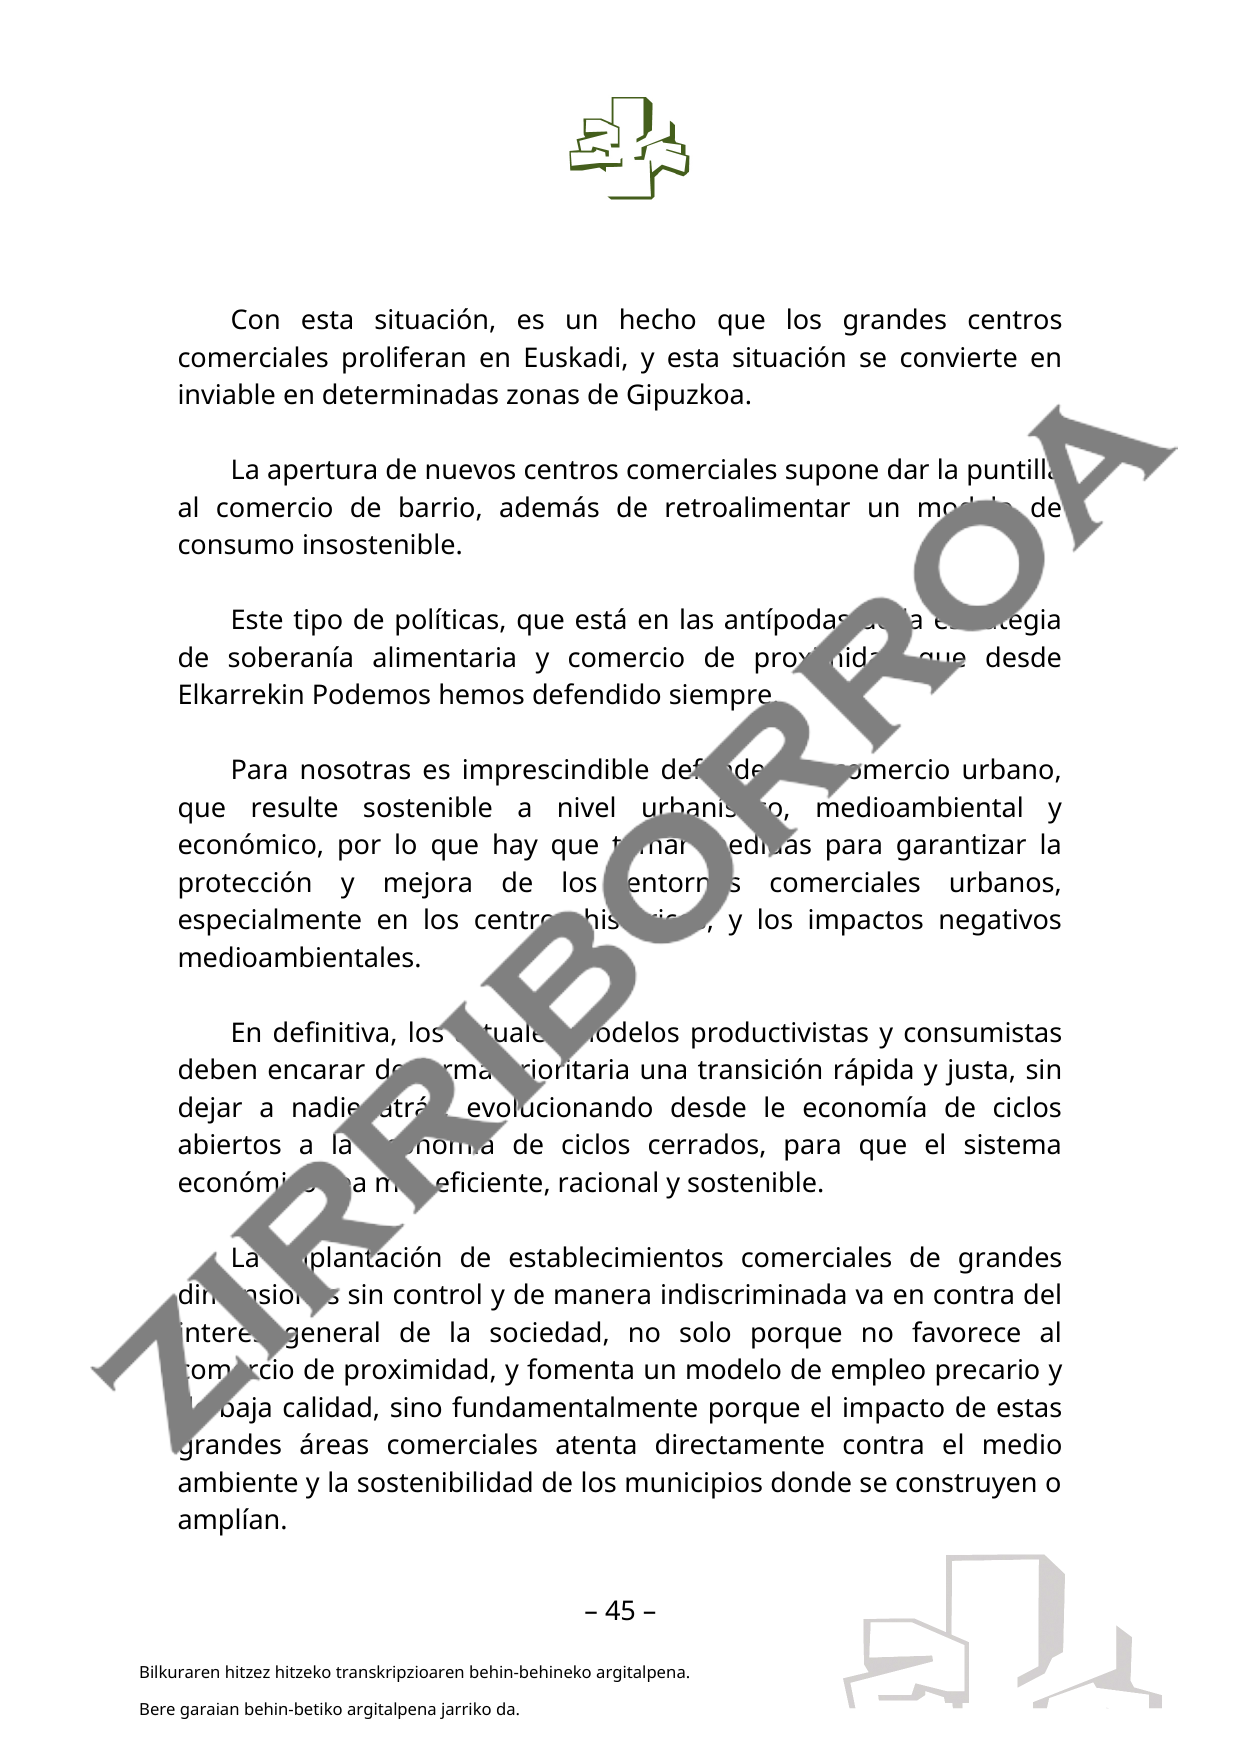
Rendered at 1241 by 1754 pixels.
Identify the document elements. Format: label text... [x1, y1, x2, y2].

text En definitiva, los actuales modelos productivistas y consumistas deben encarar de forma prioritaria una transición rápida y justa, sin dejar a nadie atrás, evolucionando desde le economía de ciclos abiertos a la economía de ciclos cerrados, para que el sistema económico sea más eficiente, racional y sostenible. [177, 1012, 1063, 1200]
text Con esta situación, es un hecho que los grandes centros comerciales proliferan en Euskadi, y esta situación se convierte en inviable en determinadas zonas de Gipuzkoa. [177, 300, 1063, 412]
text Para nosotras es imprescindible defender un comercio urbano, que resulte sostenible a nivel urbanístico, medioambiental y económico, por lo que hay que tomar medidas para garantizar la protección y mejora de los entornos comerciales urbanos, especialmente en los centros históricos, y los impactos negativos medioambientales. [177, 750, 1063, 975]
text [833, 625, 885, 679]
text Este tipo de políticas, que está en las antípodas de la estrategia de soberanía alimentaria y comercio de proximidad que desde Elkarrekin Podemos hemos defendido siempre. [177, 600, 865, 712]
text Este tipo de políticas, que está en las antípodas de la estrategia de soberanía alimentaria y comercio de proximidad que desde Elkarrekin Podemos hemos defendido siempre. [866, 600, 1063, 712]
text La implantación de establecimientos comerciales de grandes dimensiones sin control y de manera indiscriminada va en contra del interés general de la sociedad, no solo porque no favorece al comercio de proximidad, y fomenta un modelo de empleo precario y de baja calidad, sino fundamentalmente porque el impacto de estas grandes áreas comerciales atenta directamente contra el medio ambiente y la sostenibilidad de los municipios donde se construyen o amplían. [177, 1237, 1063, 1537]
picture [797, 1491, 1169, 1710]
picture [540, 74, 718, 223]
text La apertura de nuevos centros comerciales supone dar la puntilla al comercio de barrio, además de retroalimentar un modelo de consumo insostenible. [177, 450, 1063, 562]
